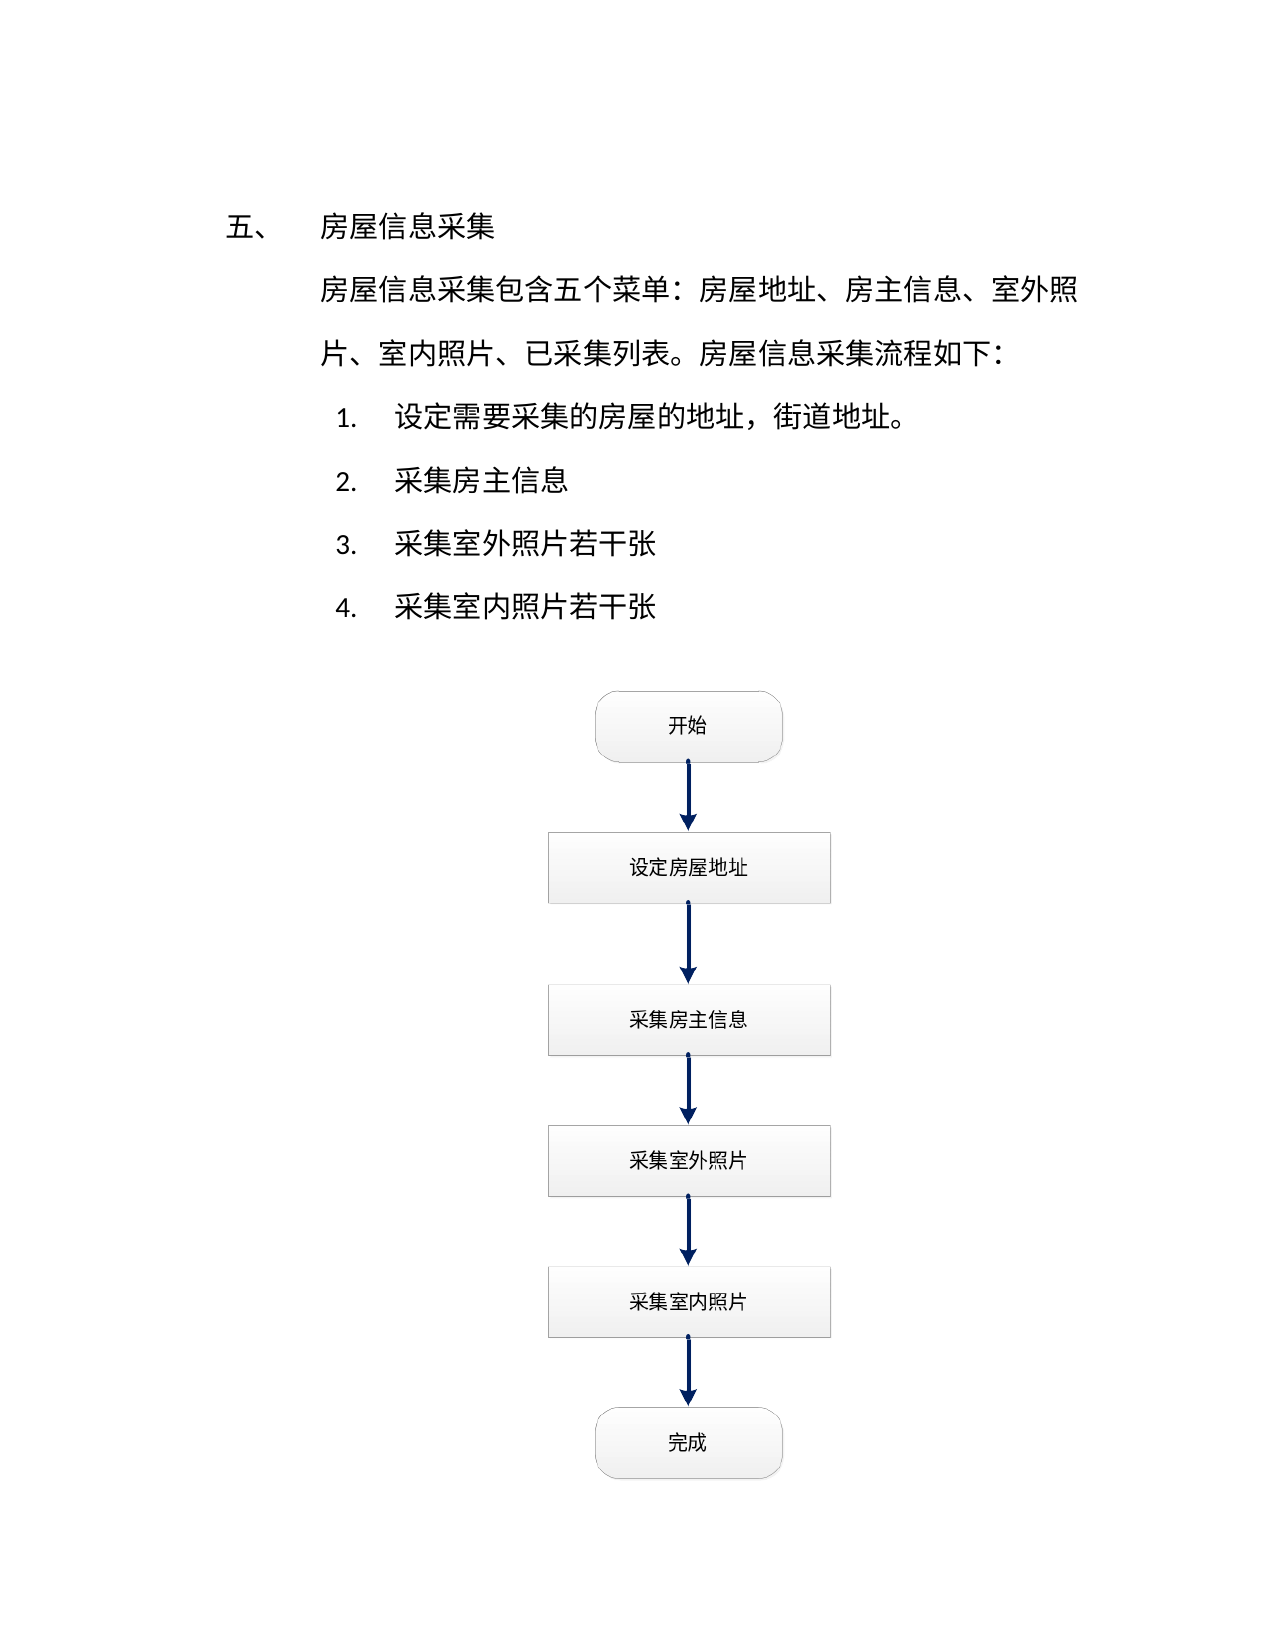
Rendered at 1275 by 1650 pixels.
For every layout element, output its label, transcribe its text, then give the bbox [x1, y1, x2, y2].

list 采集房主信息 [335, 457, 1087, 499]
list 采集室外照片若干张 [335, 521, 1087, 563]
list 设定需要采集的房屋的地址，街道地址。 [335, 394, 1087, 436]
list 房屋信息采集 [225, 203, 1087, 246]
list 采集室内照片若干张 [335, 584, 1087, 626]
list 房屋信息采集包含五个菜单：房屋地址、房主信息、室外照片、室内照片、已采集列表。房屋信息采集流程如下： [320, 267, 1087, 373]
